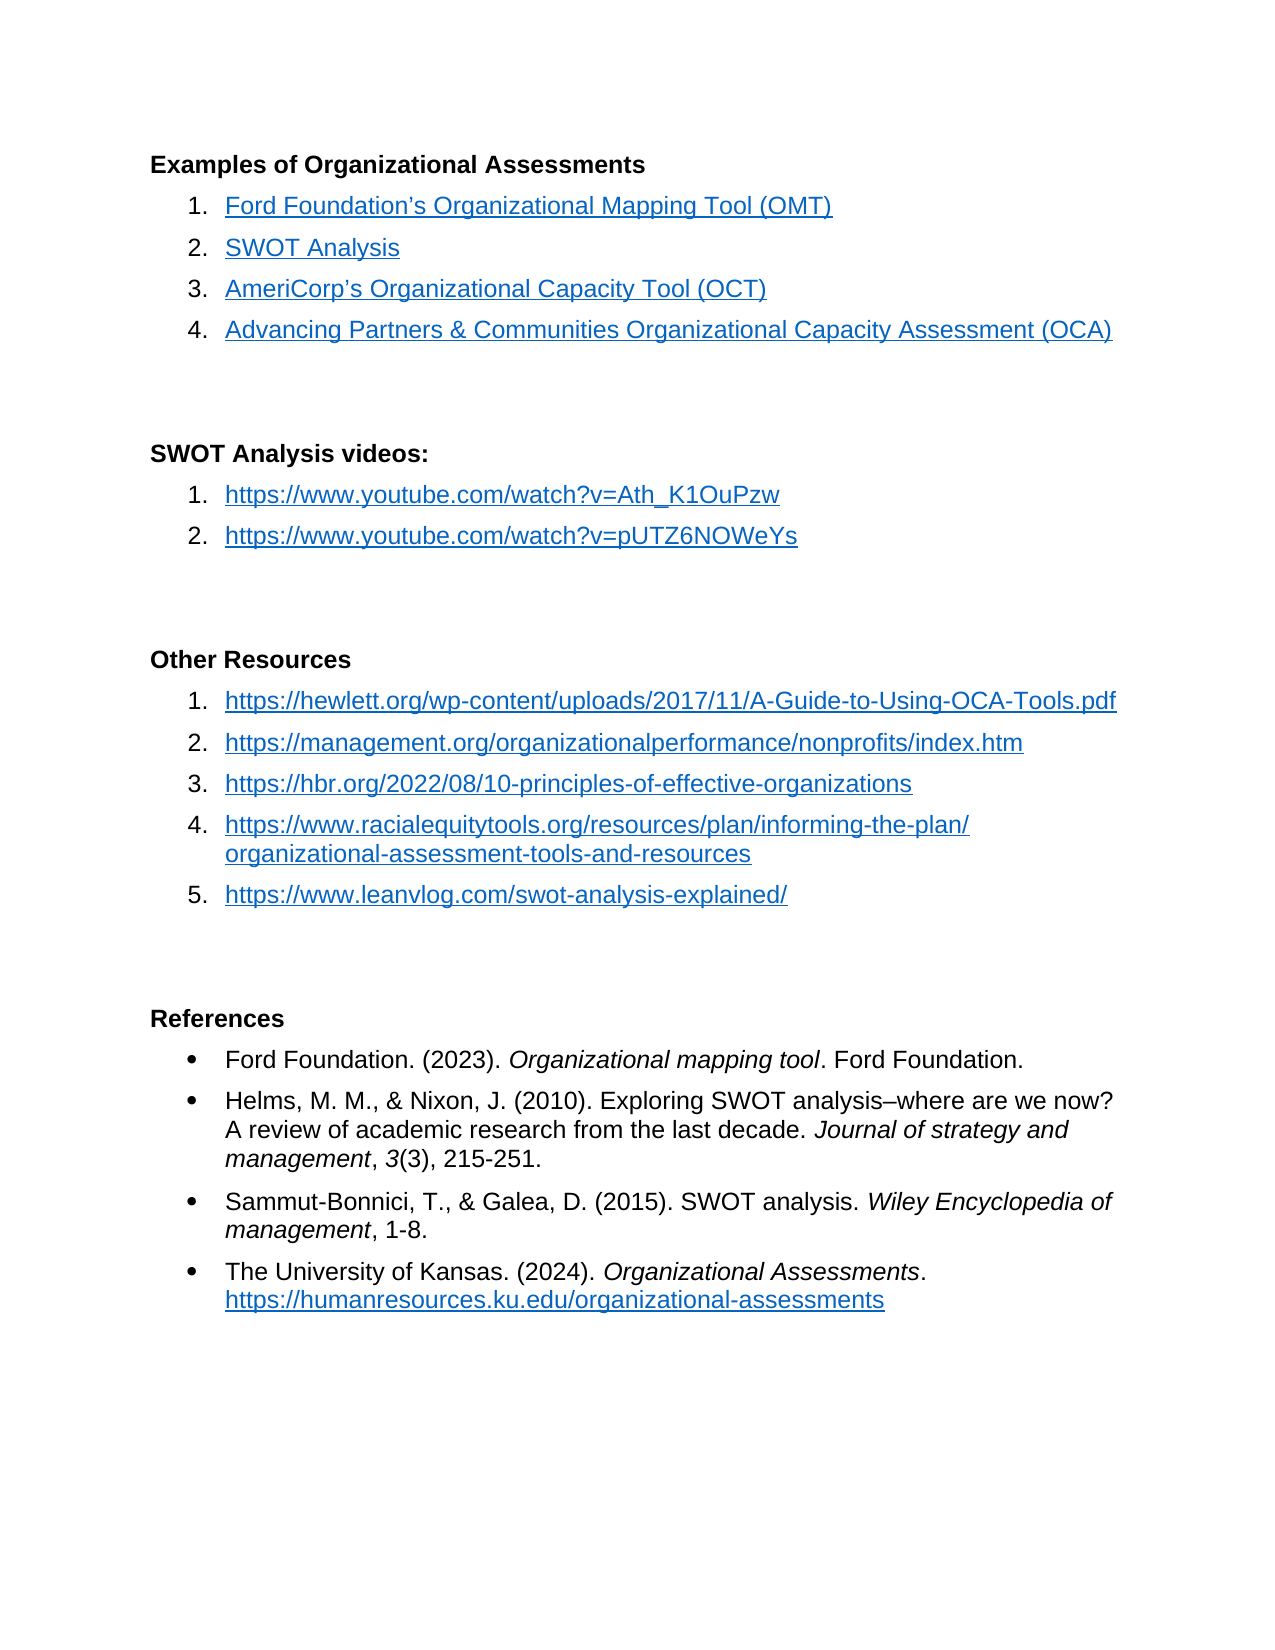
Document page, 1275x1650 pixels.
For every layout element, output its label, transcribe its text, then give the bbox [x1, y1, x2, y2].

list The University of Kansas. (2024). Organizational Assessments. https://humanresources.ku.edu/organizational-assessments [187, 1257, 1125, 1314]
list Advancing Partners & Communities Organizational Capacity Assessment (OCA) [187, 315, 1125, 344]
list Helms, M. M., & Nixon, J. (2010). Exploring SWOT analysis–where are we now? A review of academic research from the last decade. Journal of strategy and management, 3(3), 215-251. [187, 1086, 1125, 1173]
list https://www.youtube.com/watch?v=Ath_K1OuPzw [187, 480, 1125, 509]
list SWOT Analysis [187, 232, 1125, 261]
text References [150, 1004, 1125, 1032]
text Other Resources [150, 645, 1125, 674]
list AmeriCorp’s Organizational Capacity Tool (OCT) [187, 274, 1125, 302]
list Ford Foundation’s Organizational Mapping Tool (OMT) [187, 191, 1125, 220]
list https://www.youtube.com/watch?v=pUTZ6NOWeYs [187, 521, 1125, 550]
list https://www.leanvlog.com/swot-analysis-explained/ [187, 880, 1125, 909]
list https://hbr.org/2022/08/10-principles-of-effective-organizations [187, 769, 1125, 797]
list https://management.org/organizationalperformance/nonprofits/index.htm [187, 727, 1125, 756]
text SWOT Analysis videos: [150, 439, 1125, 467]
list https://www.racialequitytools.org/resources/plan/informing-the-plan/organizational-assessment-tools-and-resources [187, 810, 1125, 867]
list Ford Foundation. (2023). Organizational mapping tool. Ford Foundation. [187, 1045, 1125, 1074]
list https://hewlett.org/wp-content/uploads/2017/11/A-Guide-to-Using-OCA-Tools.pdf [187, 686, 1125, 715]
text Examples of Organizational Assessments [150, 150, 1125, 179]
list Sammut‐Bonnici, T., & Galea, D. (2015). SWOT analysis. Wiley Encyclopedia of management, 1-8. [187, 1185, 1125, 1244]
